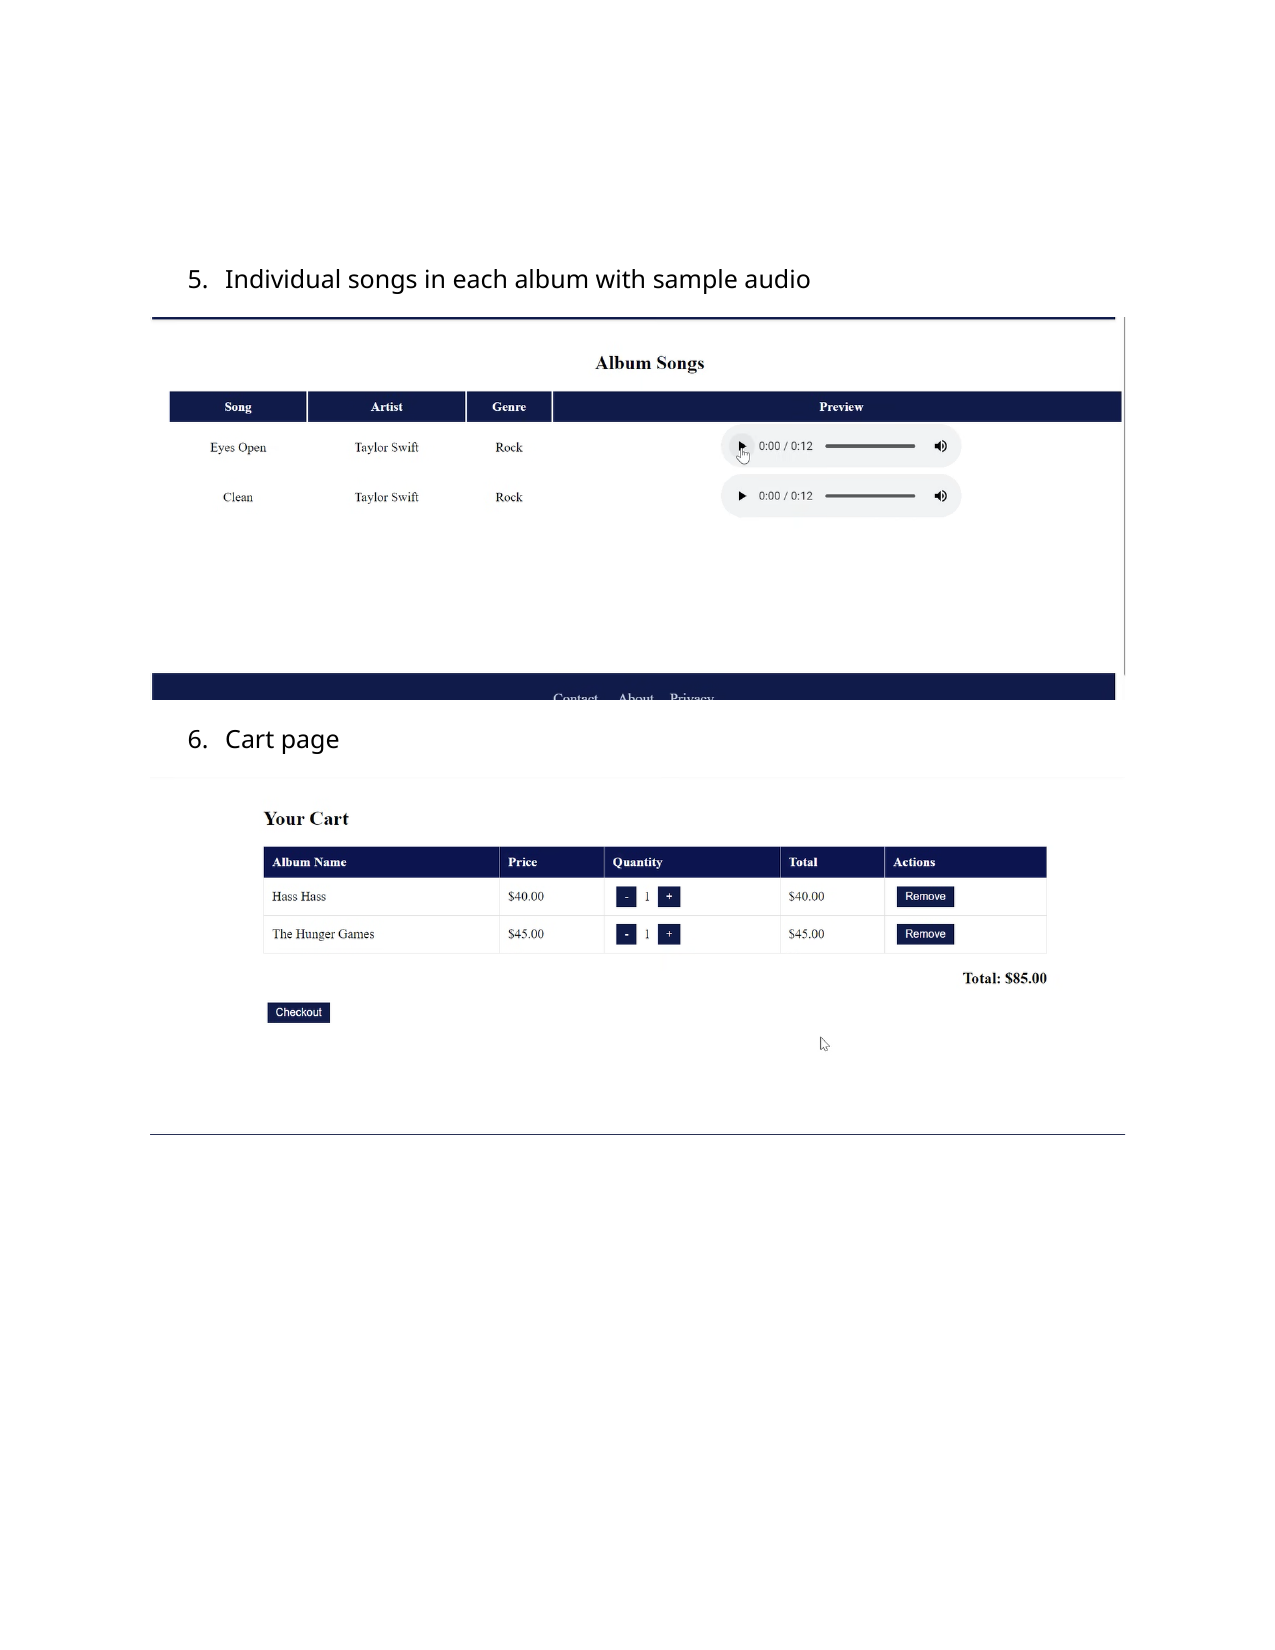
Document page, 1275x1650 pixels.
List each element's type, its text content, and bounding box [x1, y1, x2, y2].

list Cart page [187, 721, 1125, 755]
picture [150, 777, 1125, 1135]
picture [150, 317, 1125, 700]
list Individual songs in each album with sample audio [187, 262, 1125, 296]
